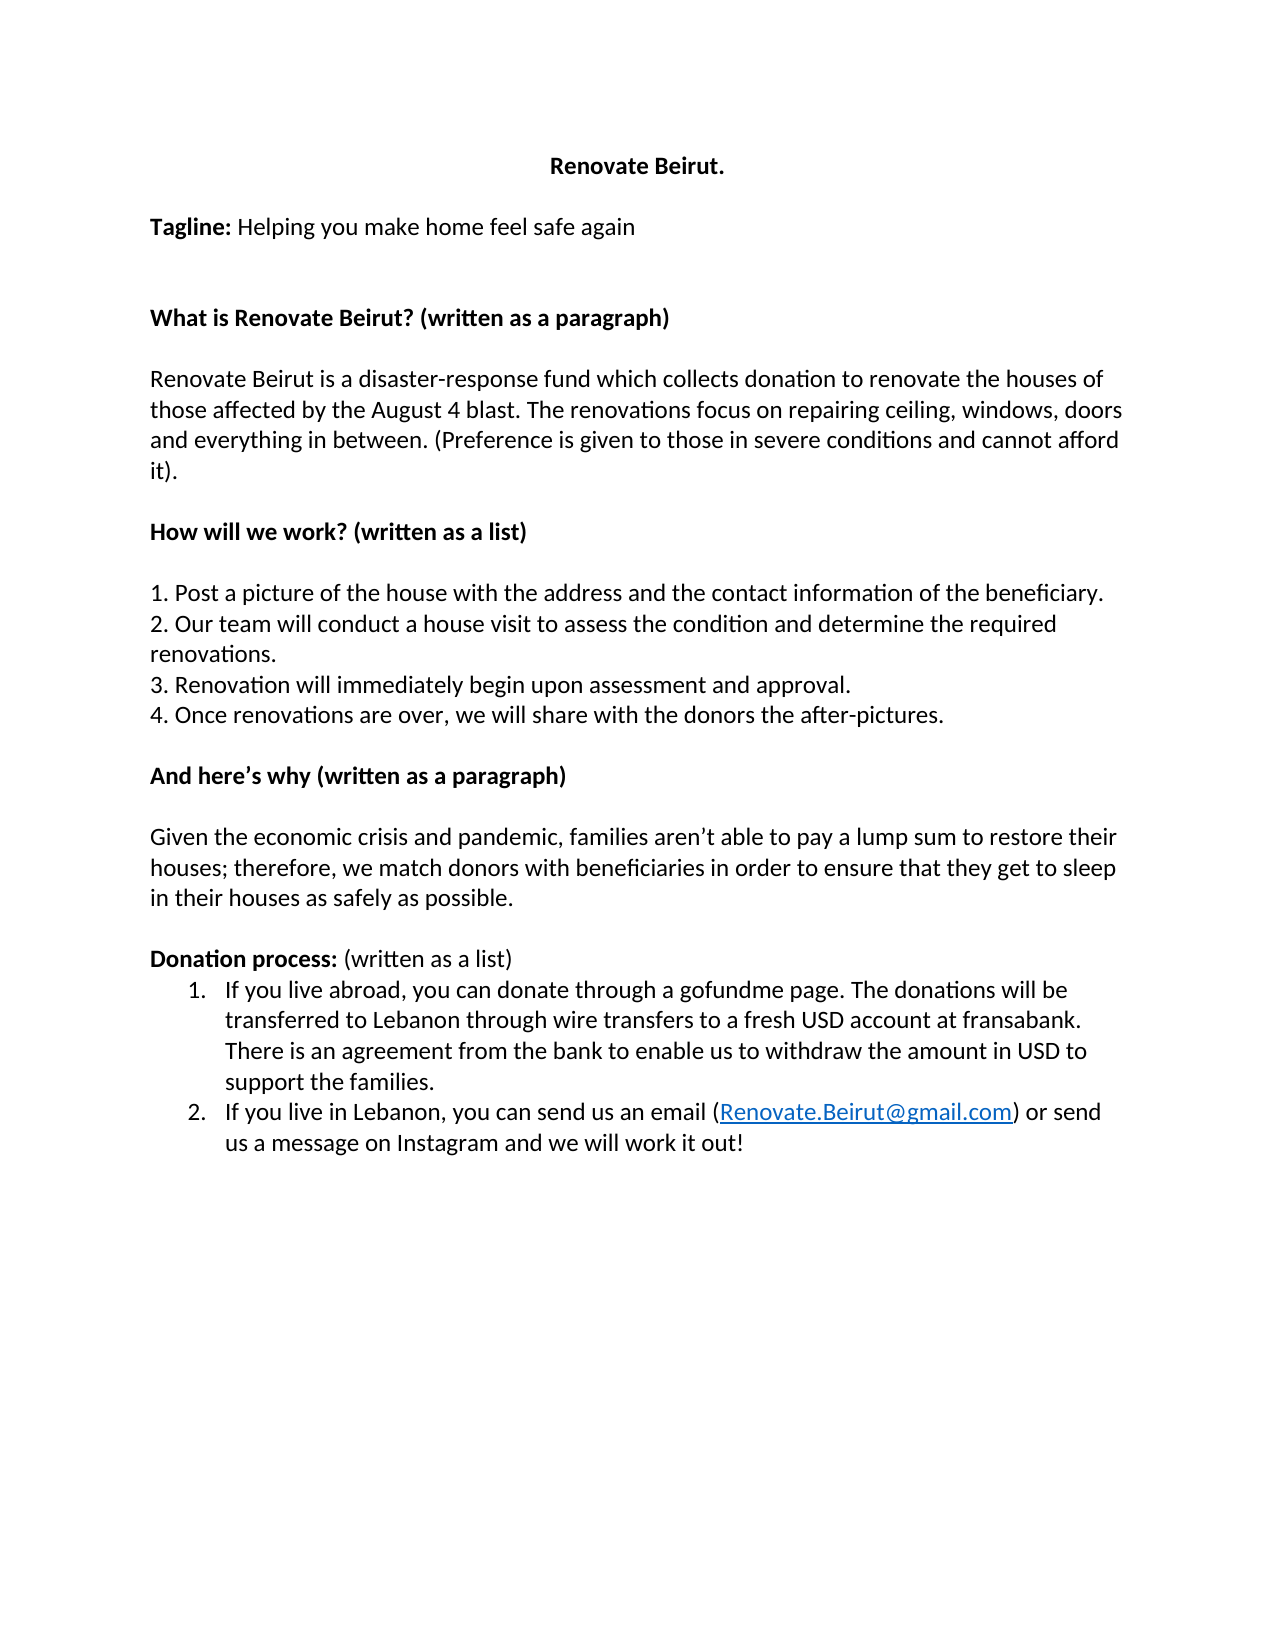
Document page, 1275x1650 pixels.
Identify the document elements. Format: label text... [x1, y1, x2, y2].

text How will we work? (written as a list) [150, 516, 1125, 547]
text 2. Our team will conduct a house visit to assess the condition and determine the required renovations. [150, 608, 1125, 669]
text And here’s why (written as a paragraph) [150, 760, 1125, 791]
list If you live in Lebanon, you can send us an email (Renovate.Beirut@gmail.com) or send us a message on Instagram and we will work it out! [187, 1096, 1125, 1157]
text Tagline: Helping you make home feel safe again [150, 211, 1125, 242]
text Given the economic crisis and pandemic, families aren’t able to pay a lump sum to restore their houses; therefore, we match donors with beneficiaries in order to ensure that they get to sleep in their houses as safely as possible. Donation process: (written as a list) [150, 821, 1125, 974]
text Renovate Beirut is a disaster-response fund which collects donation to renovate the houses of those affected by the August 4 blast. The renovations focus on repairing ceiling, windows, doors and everything in between. (Preference is given to those in severe conditions and cannot afford it). [150, 333, 1125, 486]
list If you live abroad, you can donate through a gofundme page. The donations will be transferred to Lebanon through wire transfers to a fresh USD account at fransabank. There is an agreement from the bank to enable us to withdraw the amount in USD to support the families. [187, 974, 1125, 1096]
text 1. Post a picture of the house with the address and the contact information of the beneficiary. [150, 547, 1125, 608]
text Renovate Beirut. [150, 150, 1125, 181]
text 3. Renovation will immediately begin upon assessment and approval. [150, 669, 1125, 699]
text What is Renovate Beirut? (written as a paragraph) [150, 303, 1125, 333]
text 4. Once renovations are over, we will share with the donors the after-pictures. [150, 699, 1125, 730]
